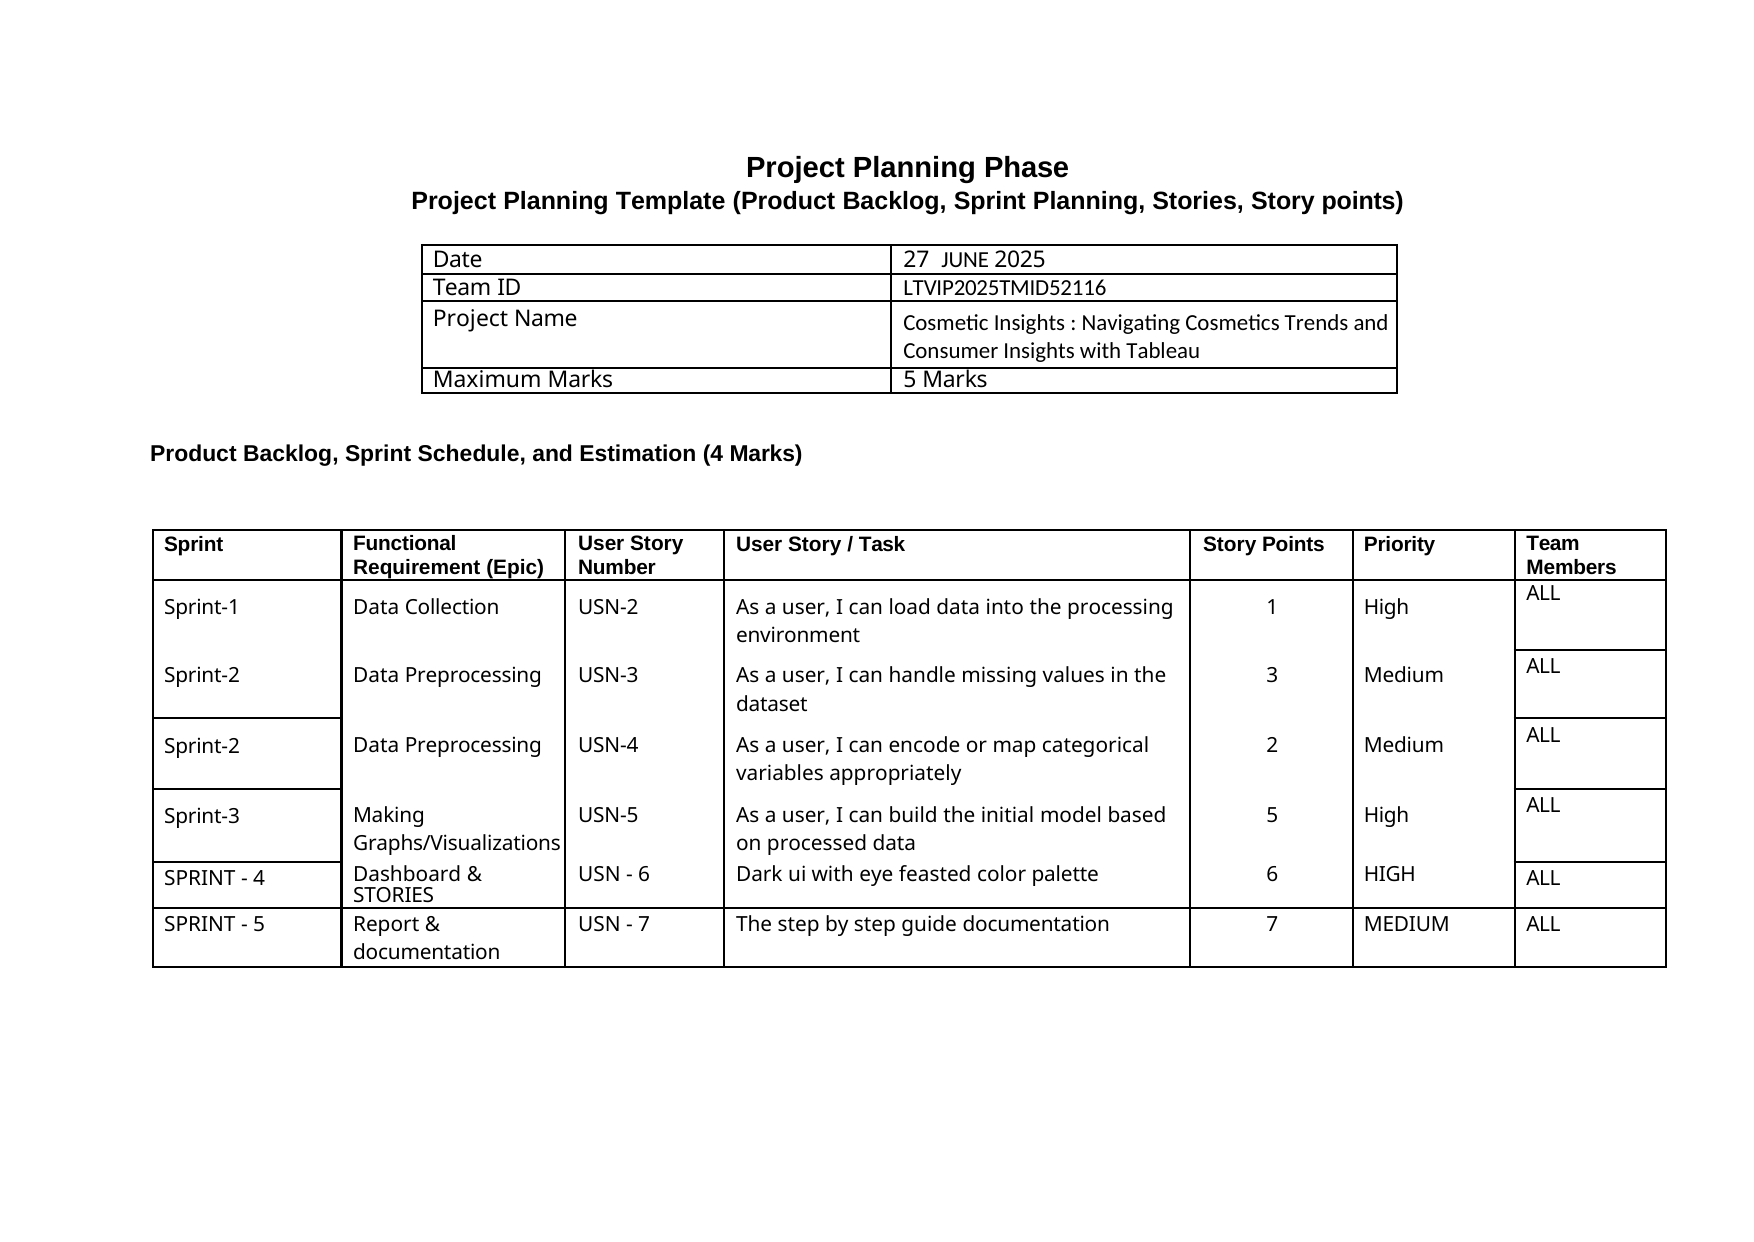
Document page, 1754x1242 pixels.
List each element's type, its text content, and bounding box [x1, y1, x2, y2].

table_cell ALL [1516, 581, 1665, 649]
table_cell Data Collection [343, 581, 564, 649]
table_cell Sprint-3 [154, 790, 340, 861]
text Product Backlog, Sprint Schedule, and Estimation (4 Marks) [150, 440, 1665, 466]
table_cell 6 [1191, 861, 1352, 907]
table_cell SPRINT - 5 [154, 909, 340, 966]
table_cell As a user, I can load data into the processing environment [725, 581, 1189, 649]
table_header Priority [1354, 531, 1514, 579]
table_cell USN-3 [566, 649, 723, 717]
table_cell As a user, I can handle missing values in the dataset [725, 649, 1189, 717]
table_cell Sprint-2 [154, 719, 340, 788]
table_cell Data Preprocessing [343, 649, 564, 717]
table_cell ALL [1516, 719, 1665, 788]
table_cell 1 [1191, 581, 1352, 649]
table_cell USN - 7 [566, 909, 723, 966]
table_cell Sprint-2 [154, 649, 340, 717]
table_cell HIGH [1354, 861, 1514, 907]
table_header 27 JUNE 2025 [892, 246, 1396, 273]
table_cell 2 [1191, 717, 1352, 788]
table_cell Sprint-1 [154, 581, 340, 649]
table_cell LTVIP2025TMID52116 [892, 275, 1396, 300]
table_cell 5 [1191, 788, 1352, 861]
table_header Functional Requirement (Epic) [343, 531, 564, 579]
table_cell Dark ui with eye feasted color palette [725, 861, 1189, 907]
table_cell Team ID [423, 275, 890, 300]
table_cell High [1354, 788, 1514, 861]
table_cell Dashboard & STORIES [343, 861, 564, 907]
table_cell MEDIUM [1354, 909, 1514, 966]
table_cell Report & documentation [343, 909, 564, 966]
table_cell SPRINT - 4 [154, 863, 340, 907]
table_cell Project Name [423, 302, 890, 367]
table_cell ALL [1516, 909, 1665, 966]
table_cell Making Graphs/Visualizations [343, 788, 564, 861]
table_cell USN-2 [566, 581, 723, 649]
table_header Date [423, 246, 890, 273]
table_cell Medium [1354, 649, 1514, 717]
table_cell USN - 6 [566, 861, 723, 907]
table_cell Data Preprocessing [343, 717, 564, 788]
table_cell Cosmetic Insights : Navigating Cosmetics Trends and Consumer Insights with Tableau [892, 302, 1396, 367]
table_header Story Points [1191, 531, 1352, 579]
table_cell ALL [1516, 790, 1665, 861]
table_cell Maximum Marks [423, 369, 890, 392]
table_cell 7 [1191, 909, 1352, 966]
table_header User Story Number [566, 531, 723, 579]
table_cell As a user, I can encode or map categorical variables appropriately [725, 717, 1189, 788]
title Project Planning Phase [149, 150, 1665, 183]
table_cell ALL [1516, 651, 1665, 717]
table_cell High [1354, 581, 1514, 649]
table_cell 5 Marks [892, 369, 1396, 392]
table_cell 3 [1191, 649, 1352, 717]
table_cell The step by step guide documentation [725, 909, 1189, 966]
table_cell USN-5 [566, 788, 723, 861]
table_header Team Members [1516, 531, 1665, 579]
table_cell USN-4 [566, 717, 723, 788]
table_header Sprint [154, 531, 340, 579]
table_header User Story / Task [725, 531, 1189, 579]
table_cell ALL [1516, 863, 1665, 907]
table_cell Medium [1354, 717, 1514, 788]
text Project Planning Template (Product Backlog, Sprint Planning, Stories, Story points) [149, 186, 1665, 215]
table_cell As a user, I can build the initial model based on processed data [725, 788, 1189, 861]
